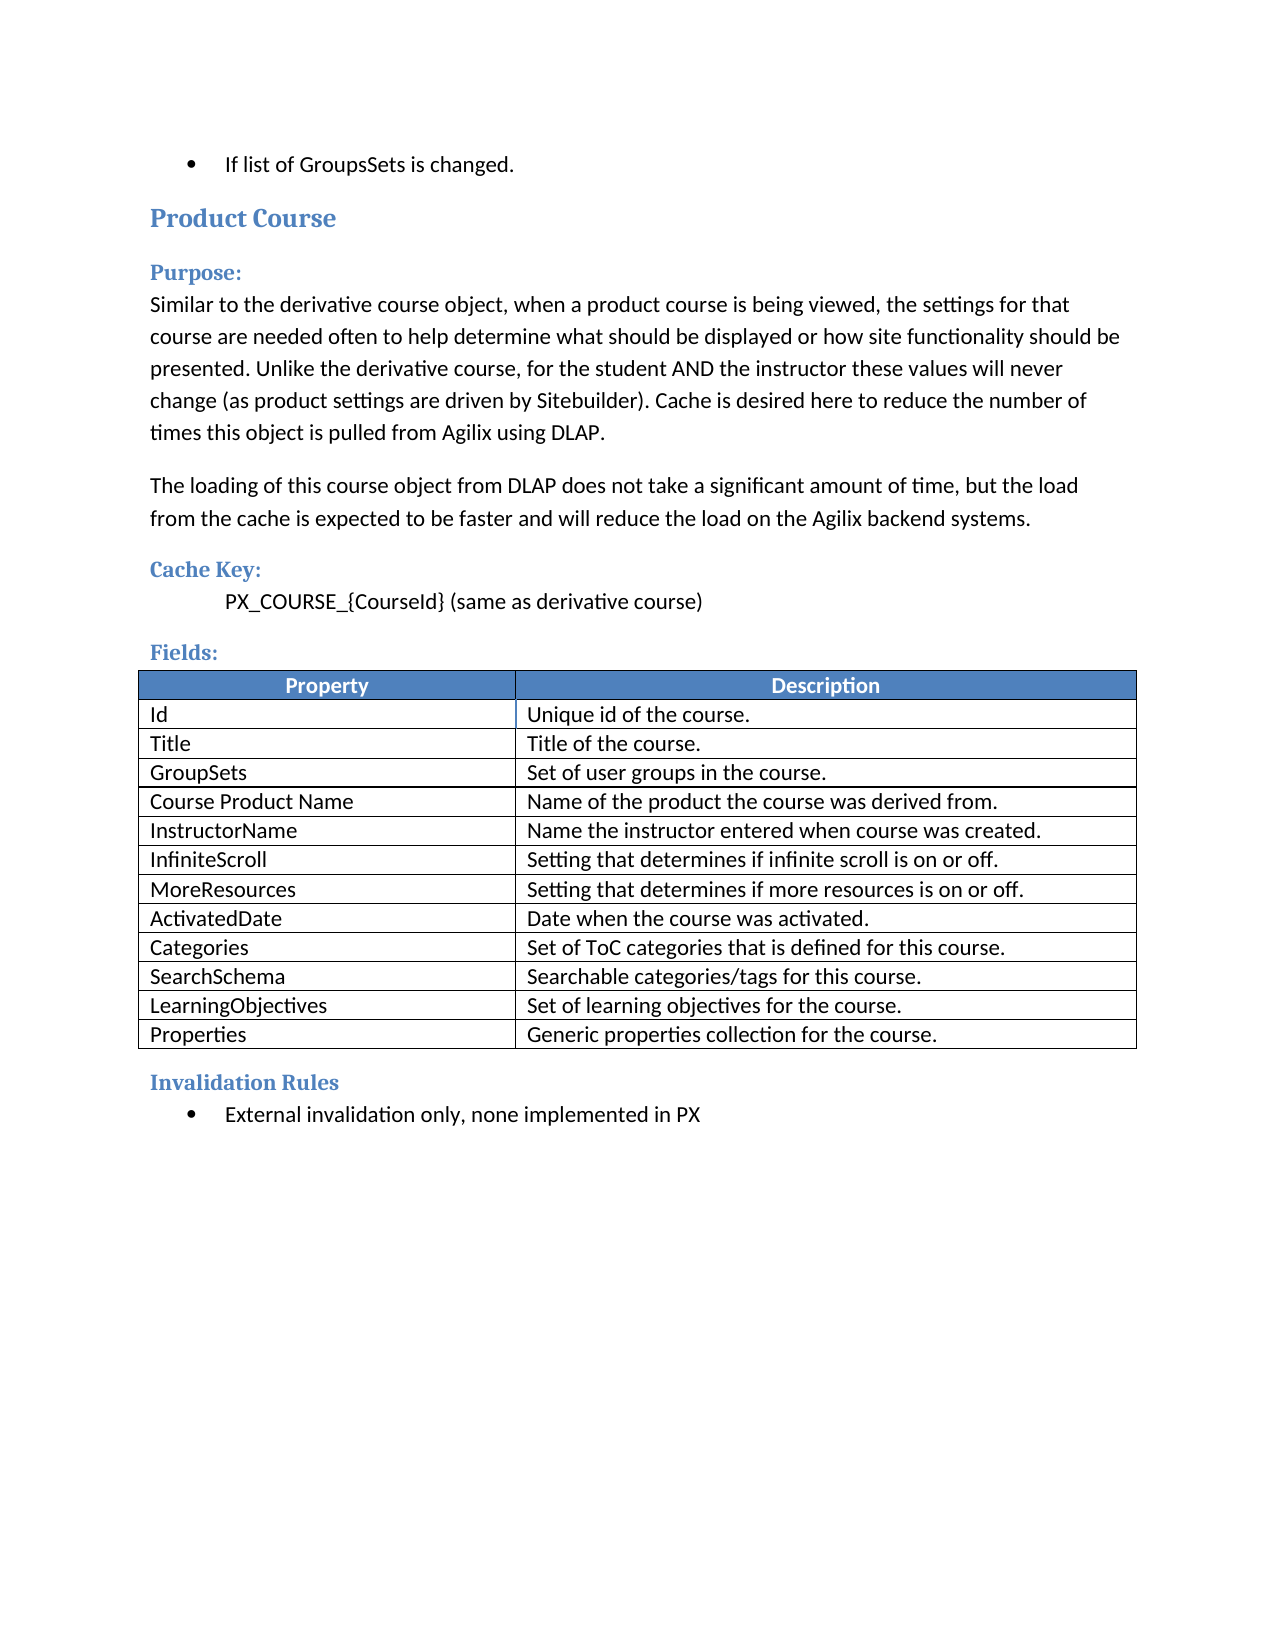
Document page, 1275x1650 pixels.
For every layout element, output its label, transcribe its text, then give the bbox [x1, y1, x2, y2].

table_cell Set of user groups in the course. [516, 759, 1136, 786]
table_cell Course Product Name [139, 788, 515, 816]
table_cell GroupSets [139, 759, 515, 786]
table_cell MoreResources [139, 875, 515, 903]
text PX_COURSE_{CourseId} (same as derivative course) [150, 587, 1125, 615]
table_cell Id [139, 700, 515, 728]
table_cell Setting that determines if more resources is on or off. [516, 875, 1136, 903]
table_cell Generic properties collection for the course. [516, 1020, 1136, 1048]
table_cell Unique id of the course. [517, 700, 1136, 728]
table_cell Categories [139, 933, 515, 961]
text The loading of this course object from DLAP does not take a significant amount of time, but the load from the cache is expected to be faster and will reduce the load on the Agilix backend systems. [150, 472, 1125, 532]
subtitle Invalidation Rules [150, 1070, 1125, 1096]
subtitle Purpose: [150, 259, 1125, 286]
table_cell InfiniteScroll [139, 846, 515, 874]
table_cell SearchSchema [139, 962, 515, 990]
table_cell Title of the course. [516, 729, 1136, 757]
table_cell Name the instructor entered when course was created. [516, 817, 1136, 844]
table_header Property [139, 671, 515, 699]
table_header Description [516, 671, 1136, 699]
table_cell Searchable categories/tags for this course. [516, 962, 1136, 990]
table_cell ActivatedDate [139, 904, 515, 932]
table_cell Date when the course was activated. [516, 904, 1136, 932]
table_cell Name of the product the course was derived from. [516, 788, 1136, 816]
list External invalidation only, none implemented in PX [187, 1100, 1125, 1128]
table_cell Properties [139, 1020, 515, 1048]
subtitle Product Course [150, 203, 1125, 234]
table_cell Set of learning objectives for the course. [516, 991, 1136, 1019]
table_cell Title [139, 729, 515, 757]
table_cell LearningObjectives [139, 991, 515, 1019]
subtitle Fields: [150, 640, 1125, 666]
text Similar to the derivative course object, when a product course is being viewed, the settings for that course are needed often to help determine what should be displayed or how site functionality should be presented. Unlike the derivative course, for the student AND the instructor these values will never change (as product settings are driven by Sitebuilder). Cache is desired here to reduce the number of times this object is pulled from Agilix using DLAP. [150, 290, 1125, 447]
table_cell Setting that determines if infinite scroll is on or off. [516, 846, 1136, 874]
list If list of GroupsSets is changed. [187, 150, 1125, 178]
table_cell Set of ToC categories that is defined for this course. [516, 933, 1136, 961]
subtitle Cache Key: [150, 557, 1125, 583]
table_cell InstructorName [139, 817, 515, 844]
